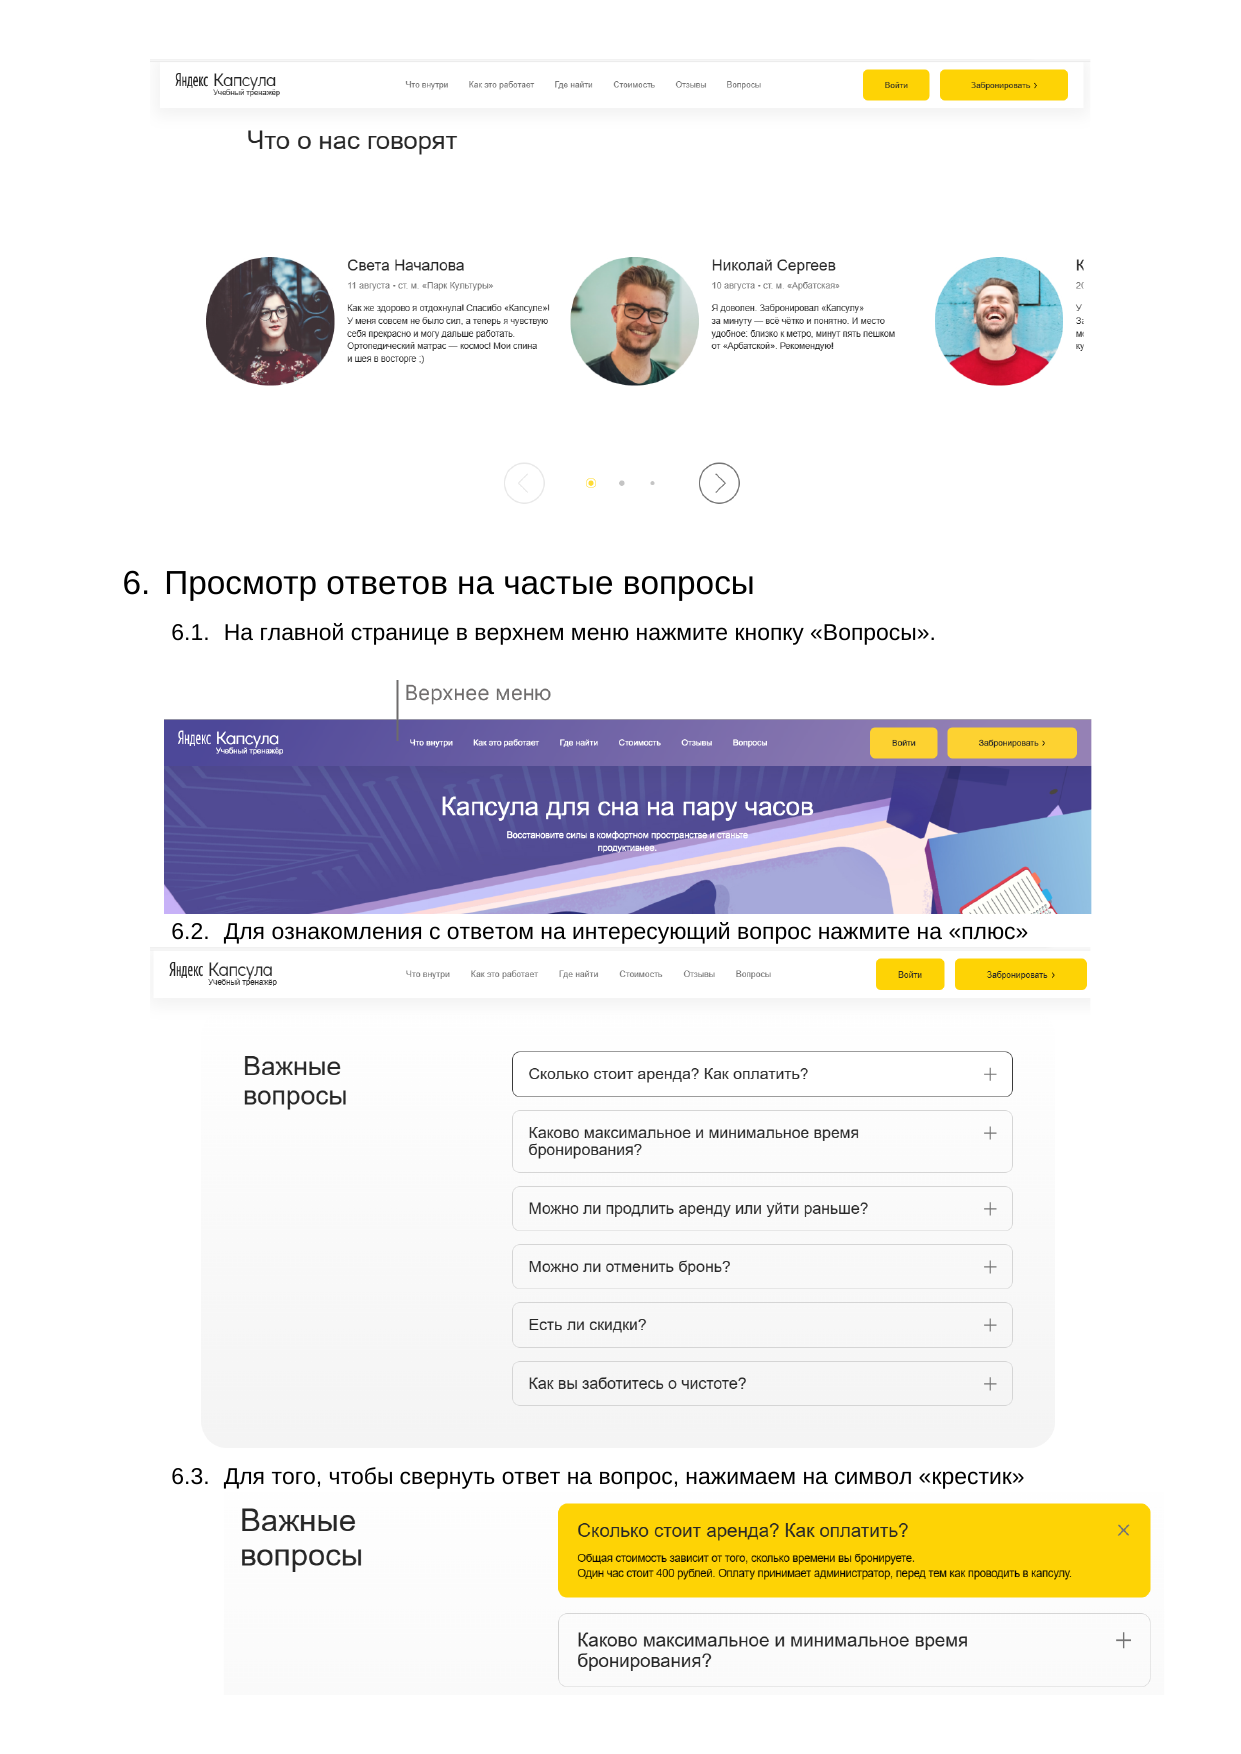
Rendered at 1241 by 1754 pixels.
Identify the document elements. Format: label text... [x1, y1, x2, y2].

subtitle Просмотр ответов на частые вопросы [150, 563, 1153, 601]
picture [164, 679, 1092, 914]
picture [150, 59, 1091, 522]
list На главной странице в верхнем меню нажмите кнопку «Вопросы». [209, 619, 1090, 646]
list Для того, чтобы свернуть ответ на вопрос, нажимаем на символ «крестик» [209, 1463, 1090, 1489]
picture [150, 947, 1091, 1459]
picture [223, 1492, 1165, 1695]
list Для ознакомления с ответом на интересующий вопрос нажмите на «плюс» [209, 918, 1090, 944]
